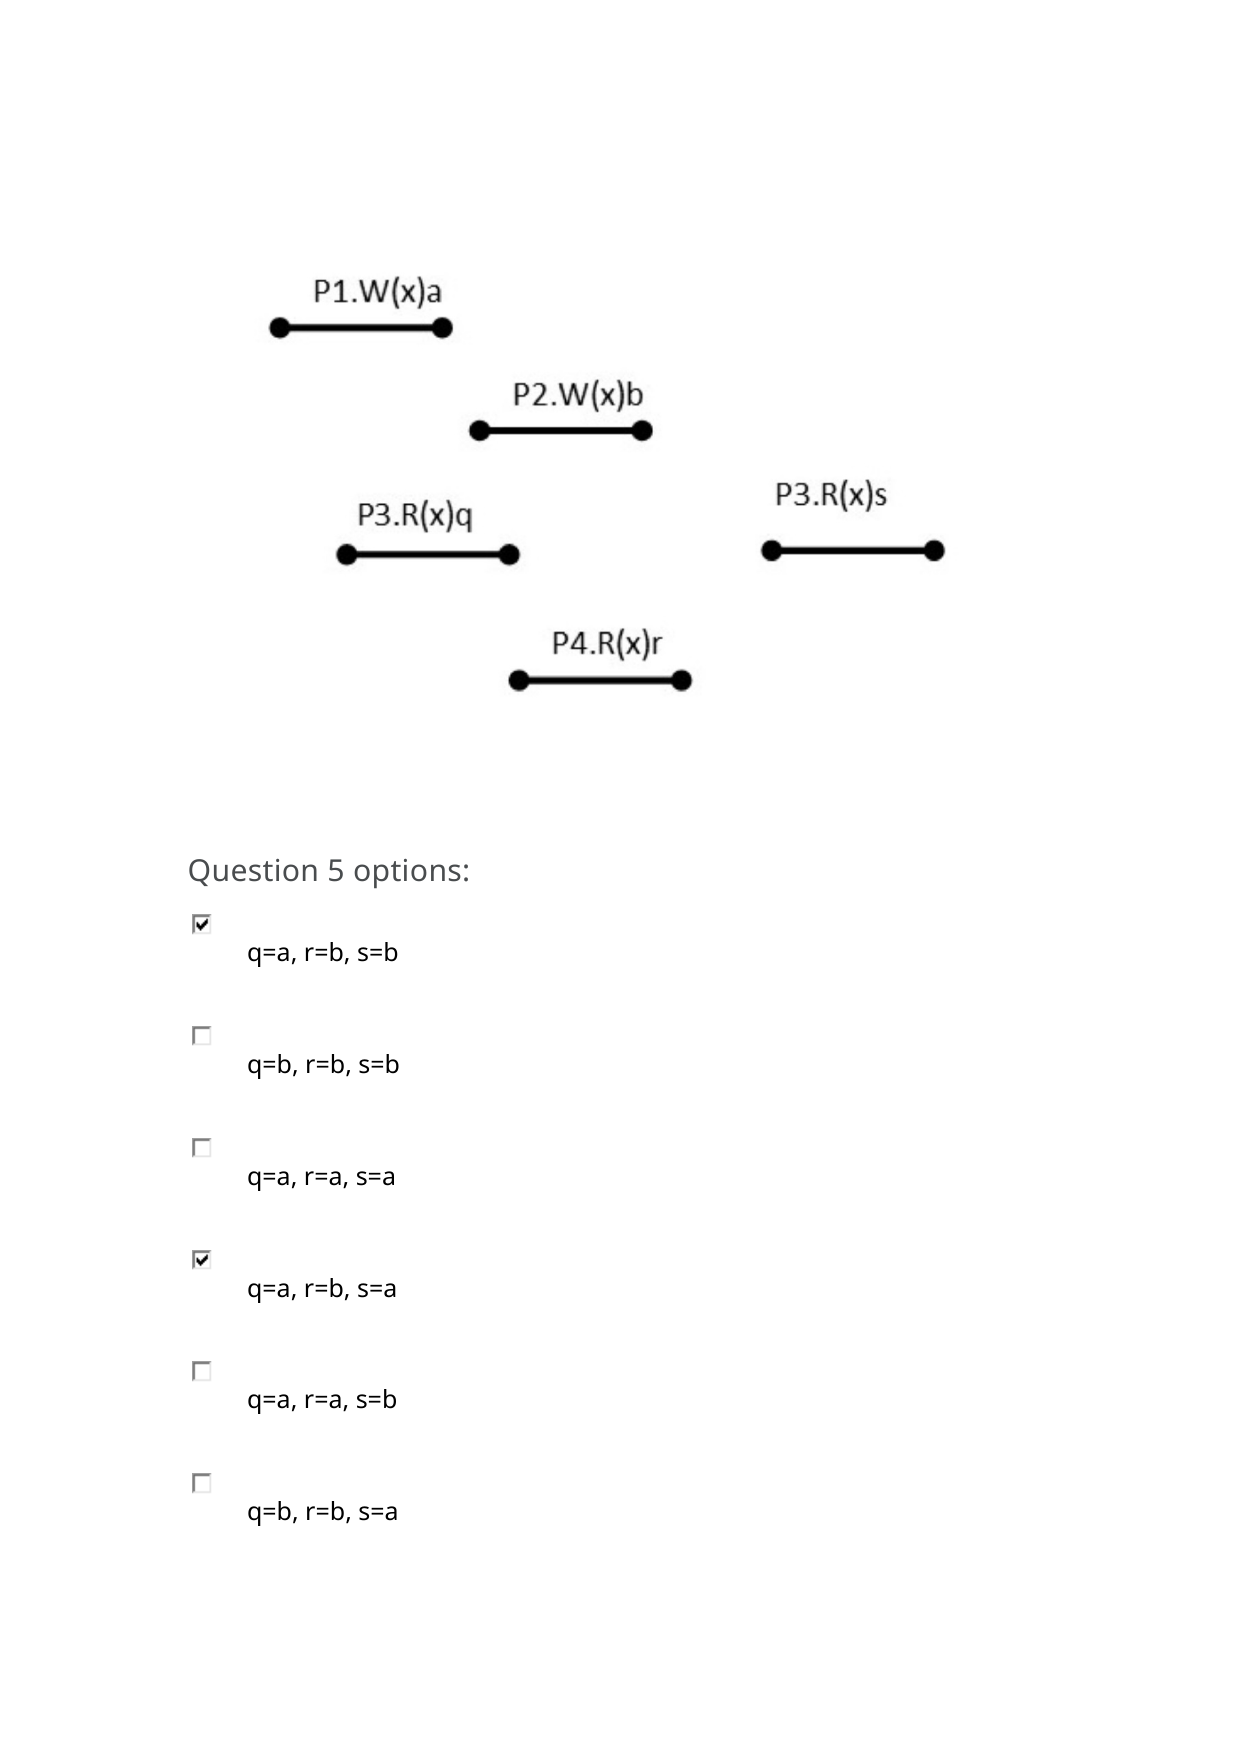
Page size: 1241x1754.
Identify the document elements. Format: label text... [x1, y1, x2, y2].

table_cell [186, 1461, 242, 1573]
table_cell q=b, r=b, s=a [242, 1461, 1240, 1573]
table_cell [186, 1350, 242, 1461]
table_cell q=a, r=a, s=a [242, 1126, 1240, 1238]
table_cell q=a, r=a, s=b [242, 1350, 1240, 1461]
picture [187, 168, 1053, 806]
table_header [186, 902, 242, 1014]
table_cell q=b, r=b, s=b [242, 1014, 1240, 1126]
table_cell [186, 1126, 242, 1238]
table_header q=a, r=b, s=b [242, 902, 1240, 1014]
text Question 5 options: [187, 837, 1053, 902]
table_cell q=a, r=b, s=a [242, 1238, 1240, 1349]
table_cell [186, 1238, 242, 1349]
table_cell [186, 1014, 242, 1126]
